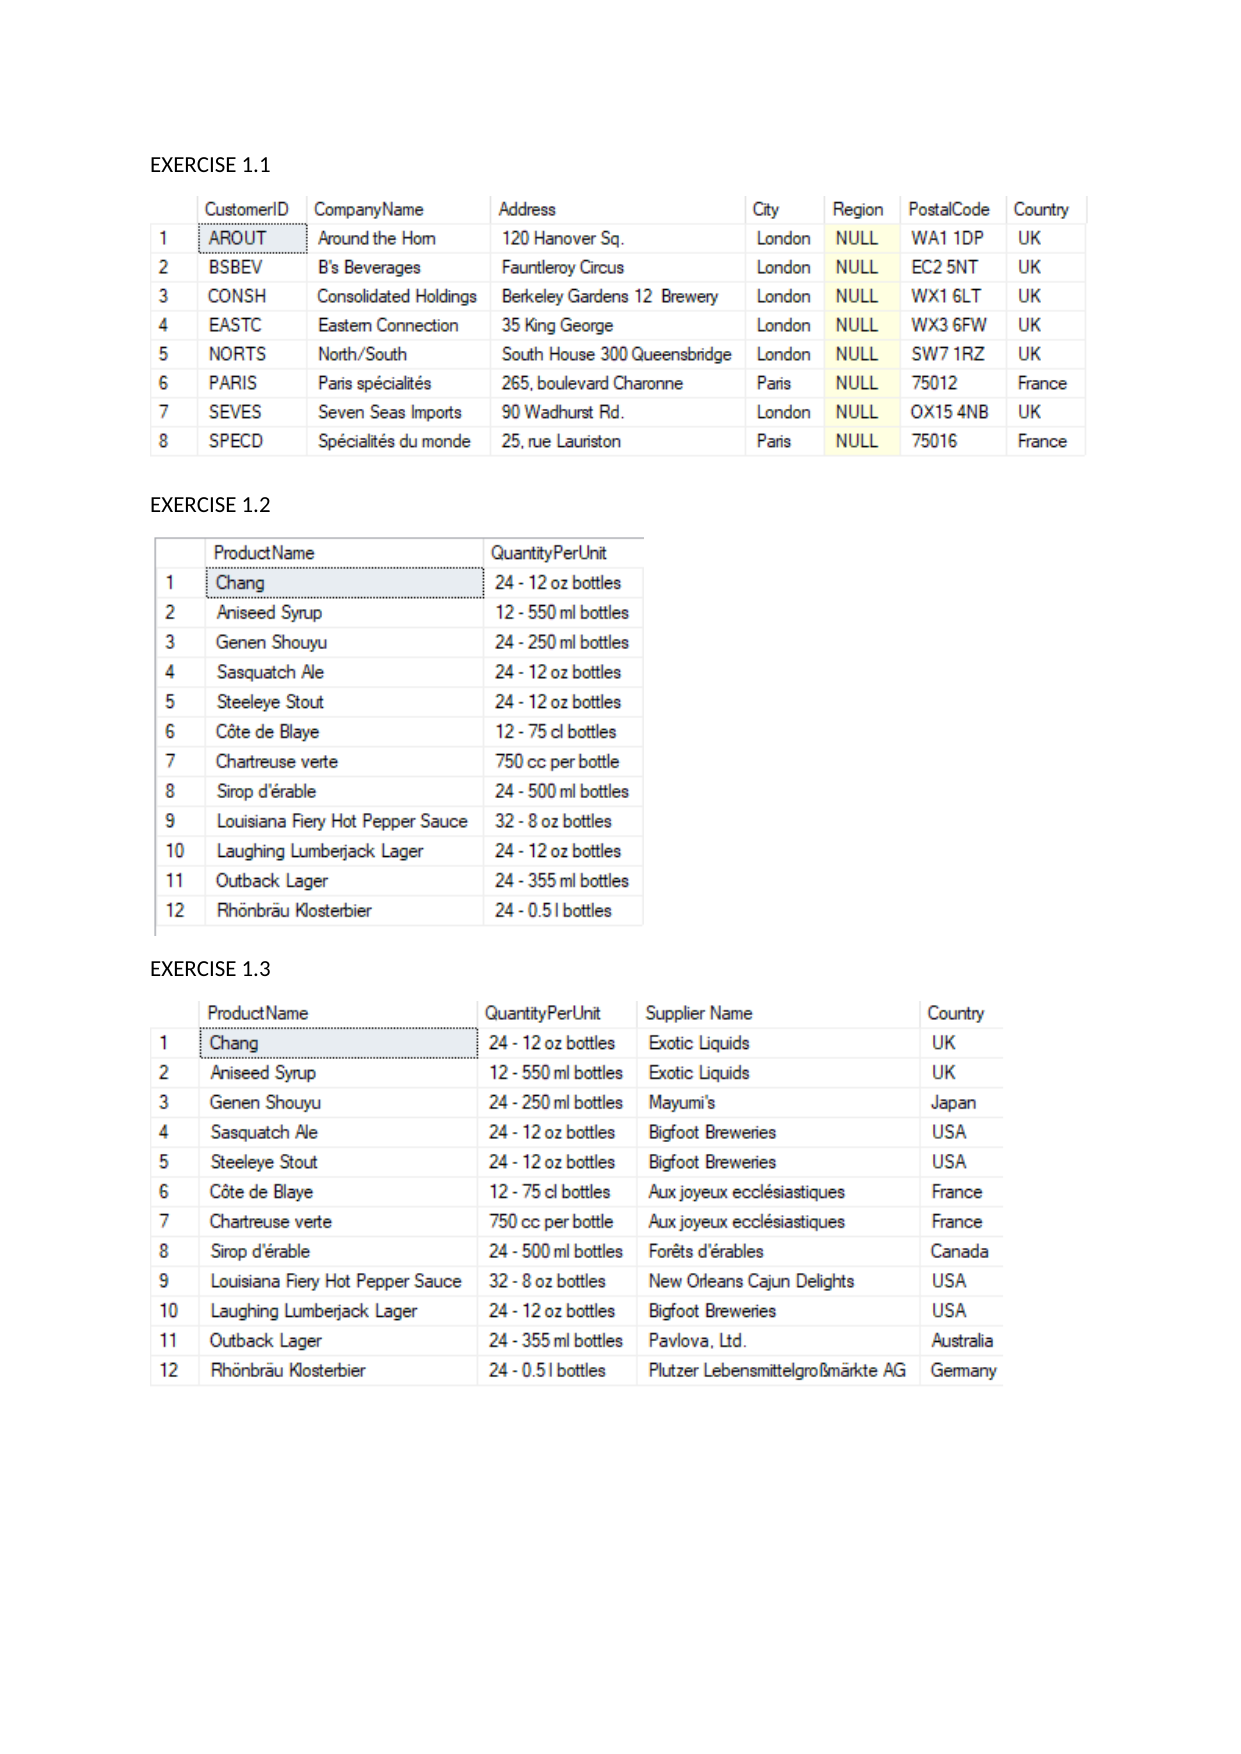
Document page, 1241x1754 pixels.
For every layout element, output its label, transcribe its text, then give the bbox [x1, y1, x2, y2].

picture [150, 1001, 1004, 1388]
text EXERCISE 1.2 [150, 490, 1090, 518]
text EXERCISE 1.3 [150, 954, 1090, 982]
picture [150, 196, 1091, 472]
picture [150, 537, 644, 936]
text EXERCISE 1.1 [150, 150, 1090, 178]
